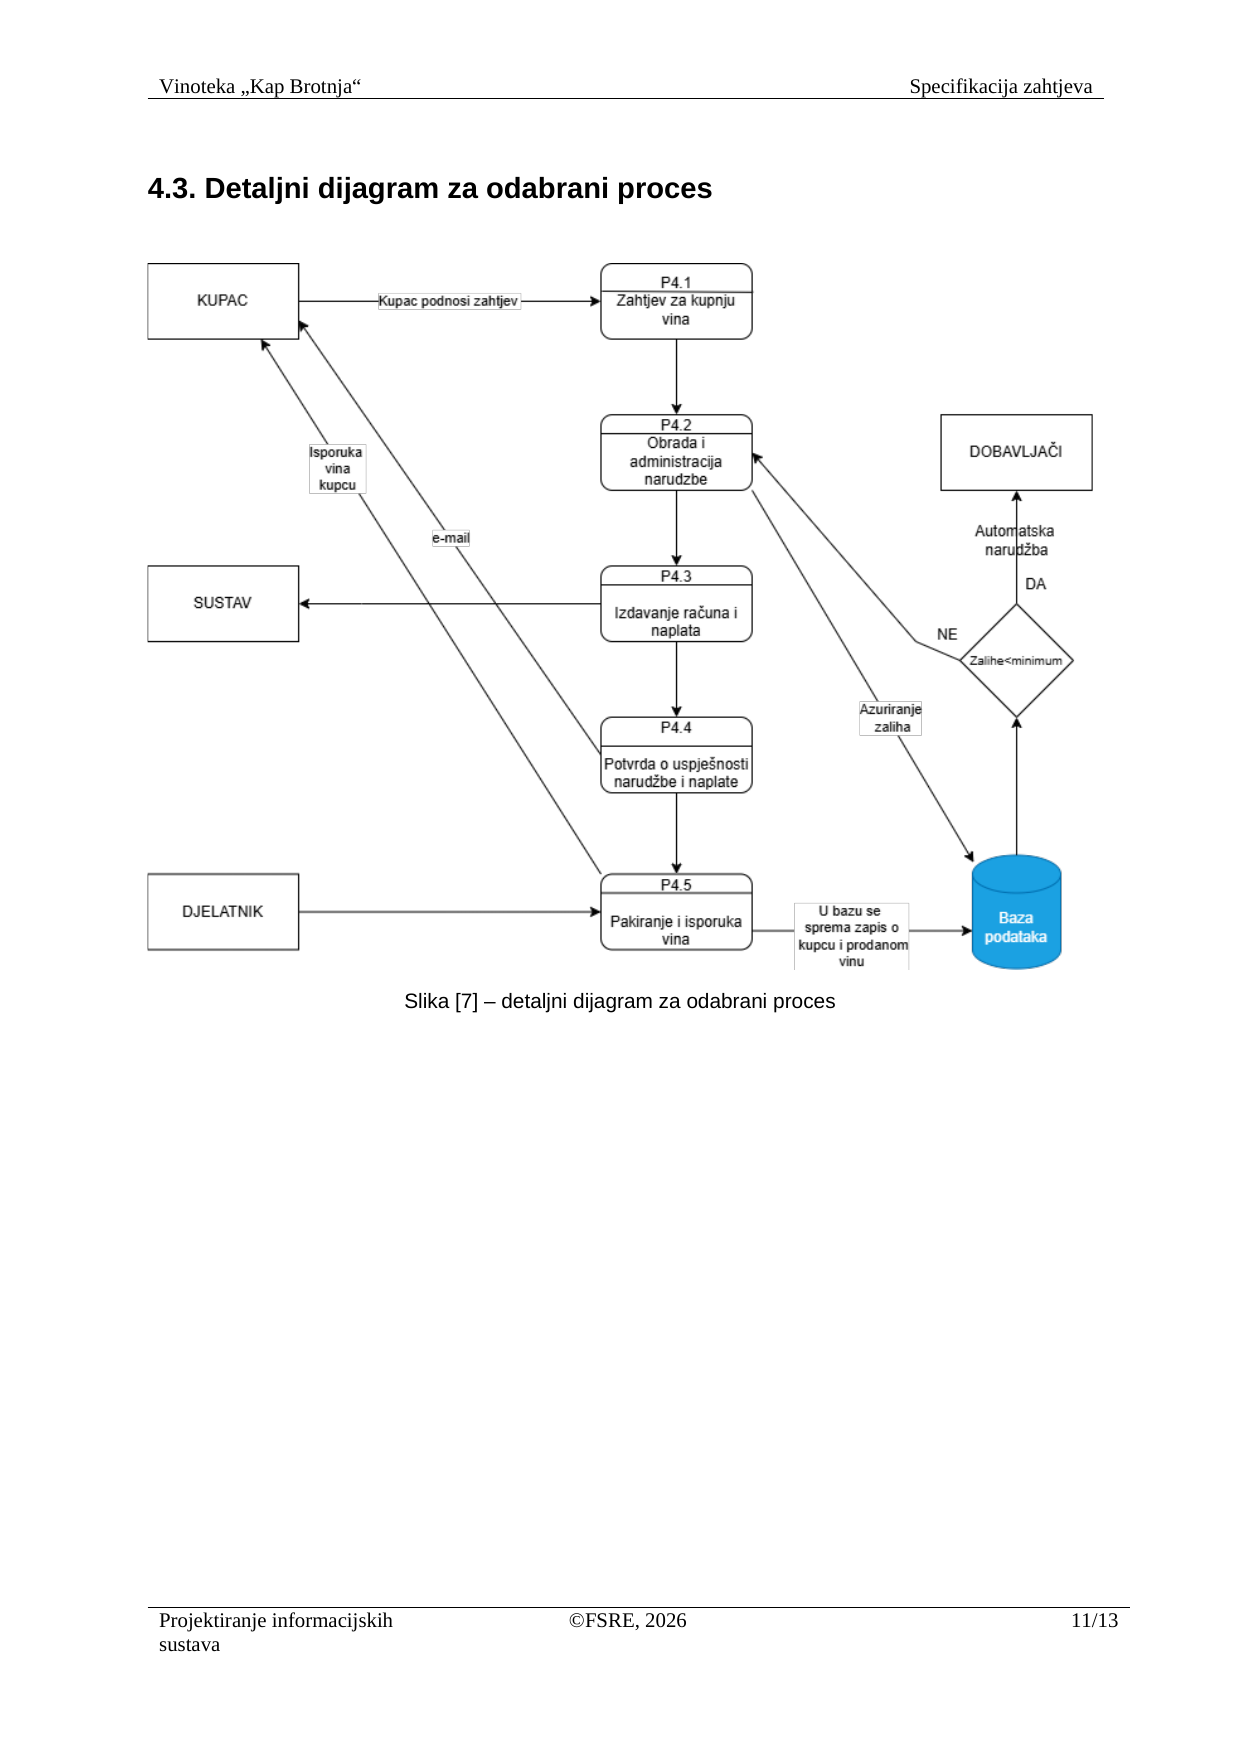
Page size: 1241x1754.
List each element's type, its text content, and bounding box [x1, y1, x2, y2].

subtitle Detaljni dijagram za odabrani proces [148, 171, 1093, 204]
picture [147, 263, 1093, 970]
text Slika [7] – detaljni dijagram za odabrani proces [148, 989, 1093, 1013]
